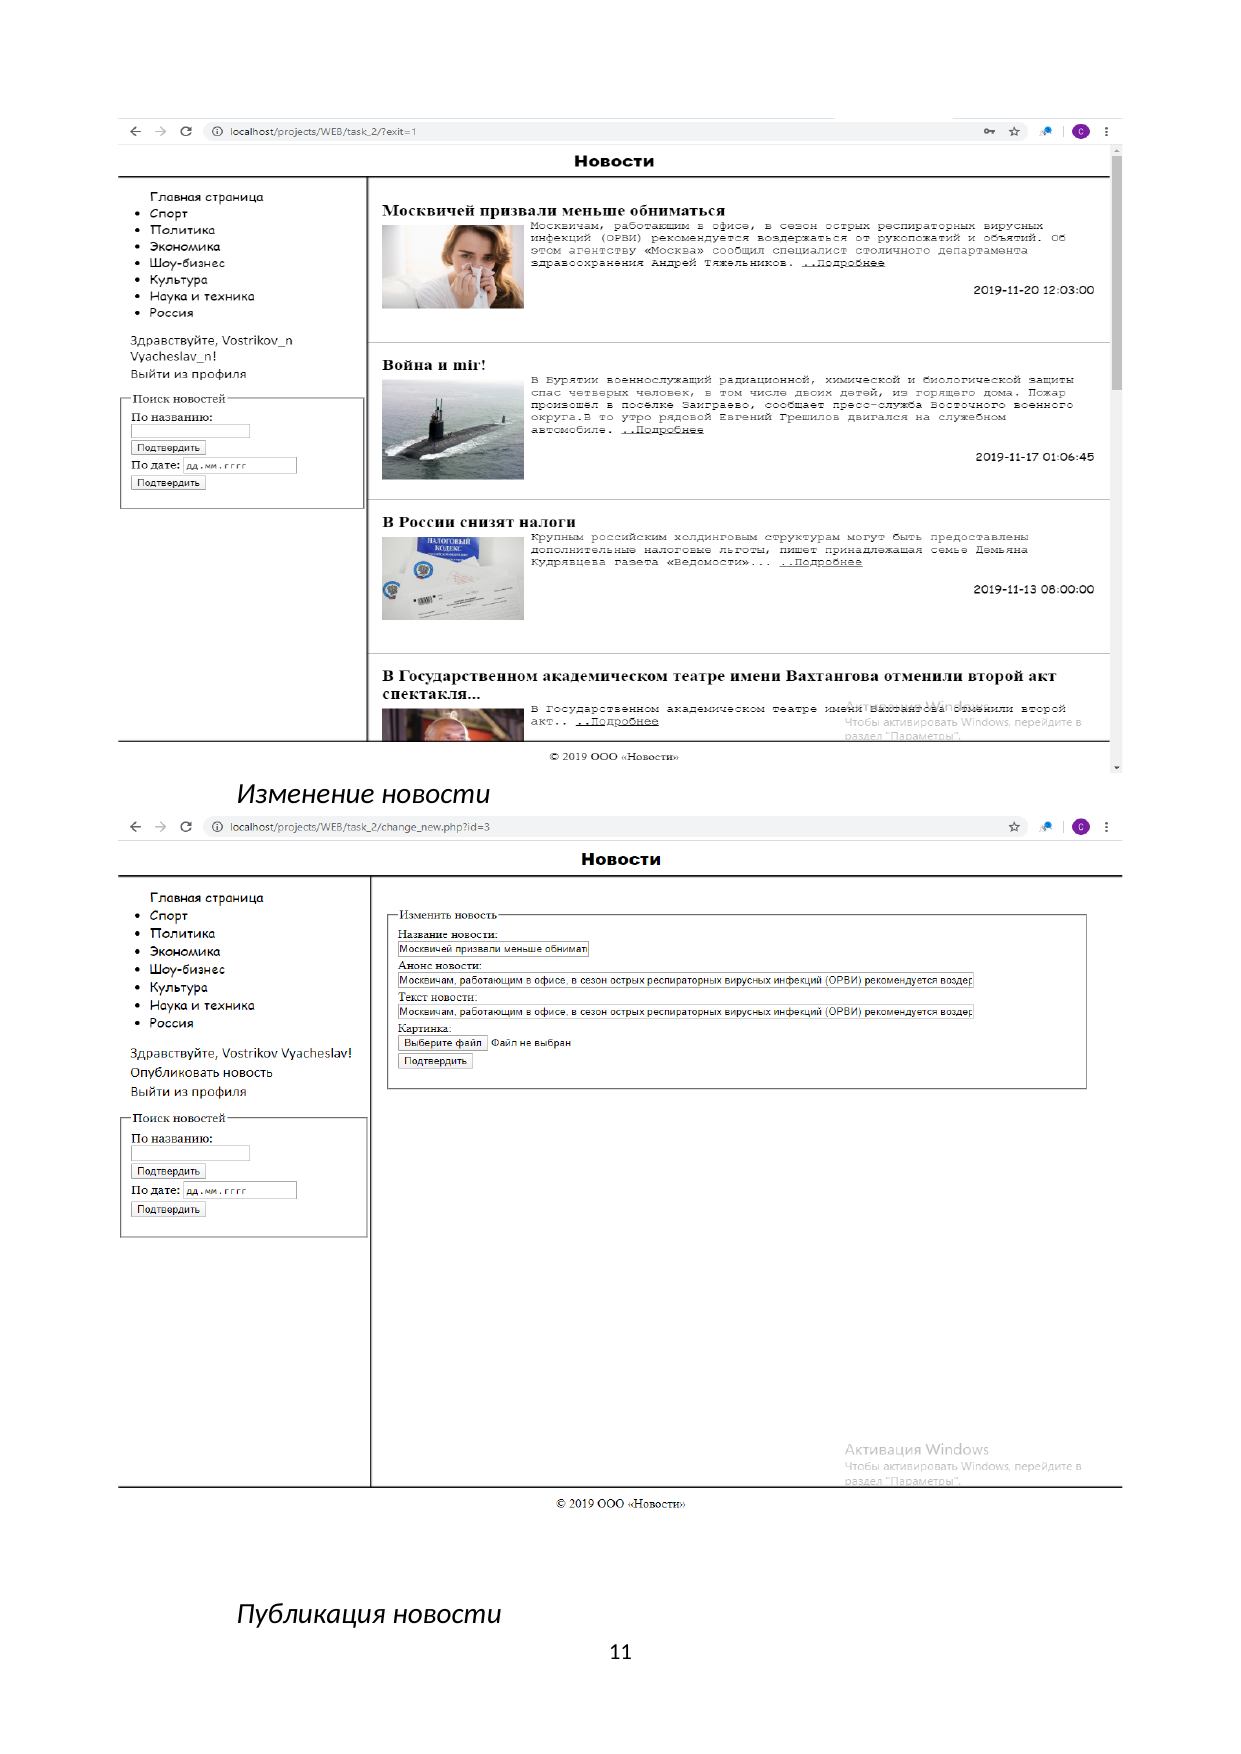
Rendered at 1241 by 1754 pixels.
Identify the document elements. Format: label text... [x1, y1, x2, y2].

picture [118, 813, 1123, 1522]
list Изменение новости [236, 775, 1122, 811]
picture [118, 118, 1123, 773]
text Публикация новости [236, 1595, 1122, 1631]
